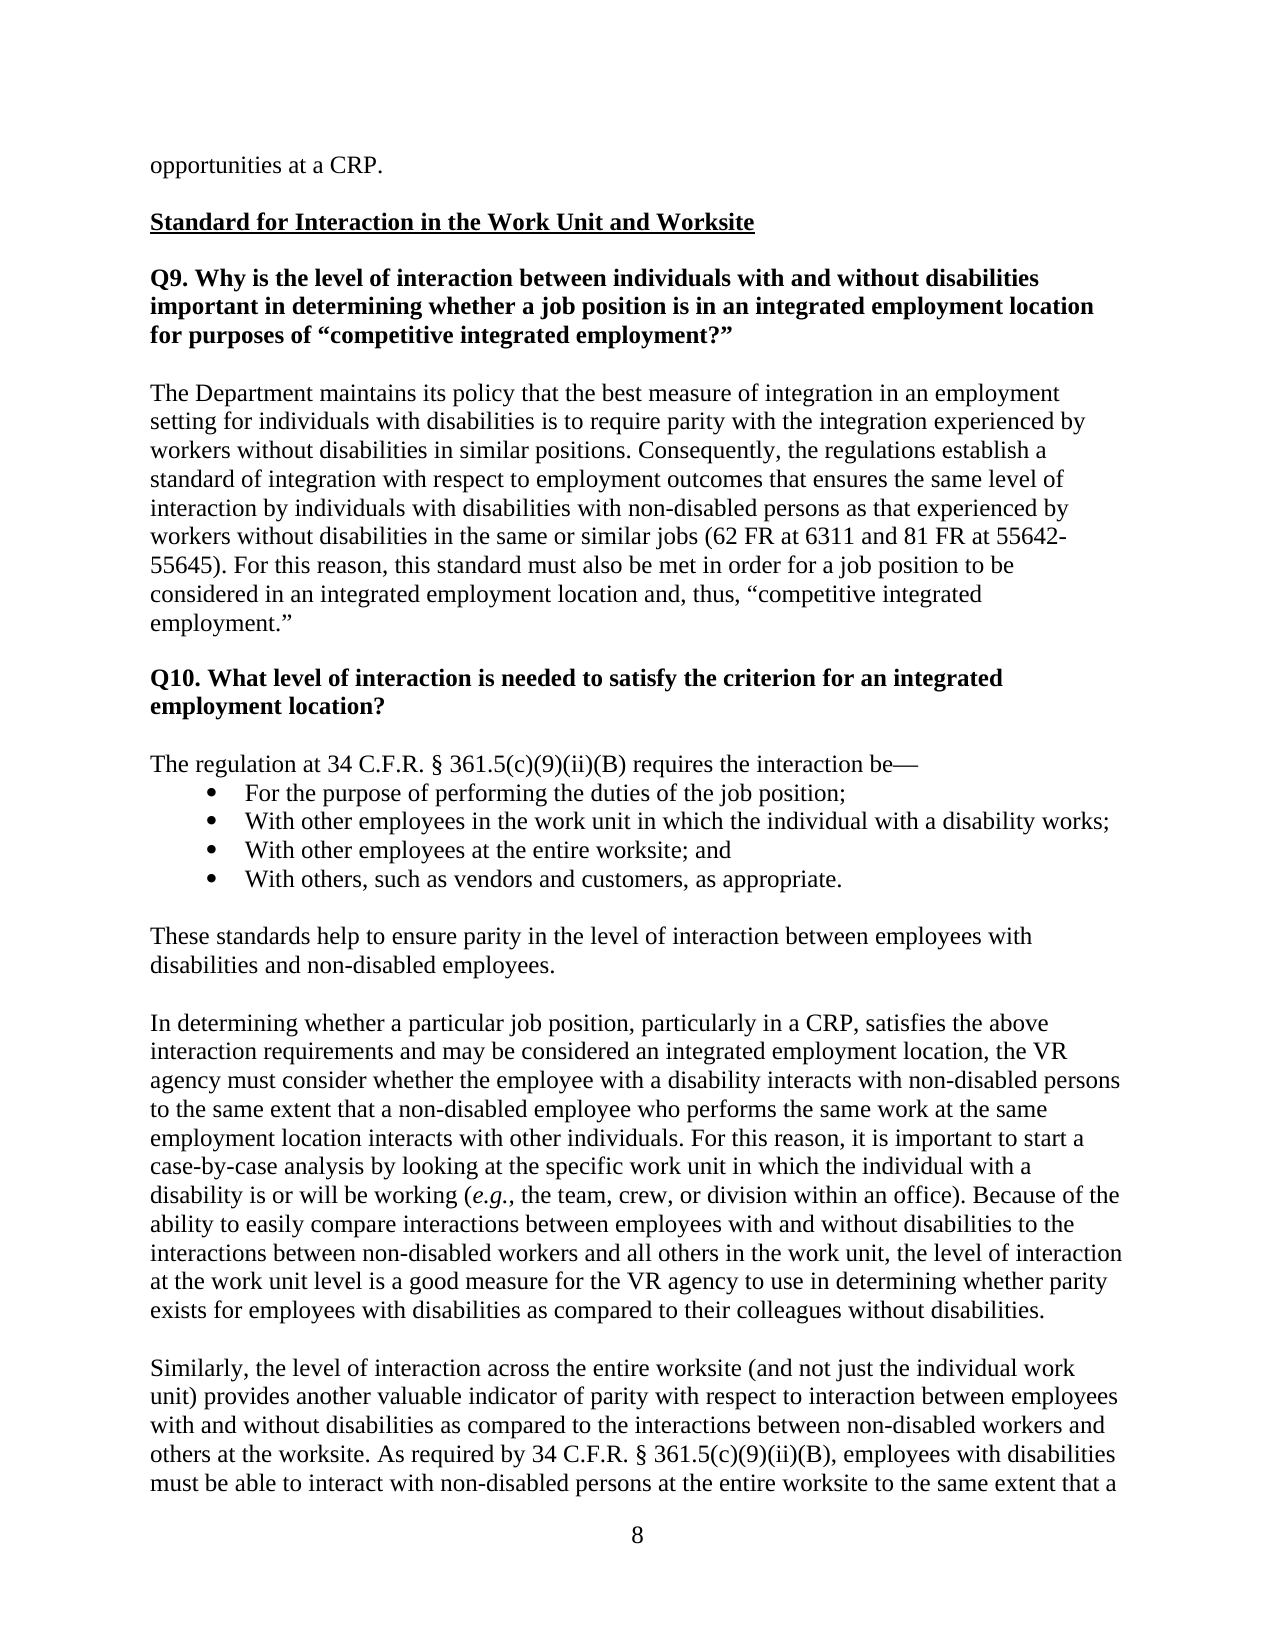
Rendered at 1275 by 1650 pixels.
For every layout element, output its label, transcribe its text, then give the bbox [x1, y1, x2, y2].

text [150, 1353, 1125, 1496]
text These standards help to ensure parity in the level of interaction between employees with disabilities and non-disabled employees. [150, 921, 1125, 979]
text The Department maintains its policy that the best measure of integration in an employment setting for individuals with disabilities is to require parity with the integration experienced by workers without disabilities in similar positions. Consequently, the regulations establish a standard of integration with respect to employment outcomes that ensures the same level of interaction by individuals with disabilities with non-disabled persons as that experienced by workers without disabilities in the same or similar jobs (62 FR at 6311 and 81 FR at 55642- 55645). For this reason, this standard must also be met in order for a job position to be considered in an integrated employment location and, thus, “competitive integrated employment.” [150, 378, 1125, 636]
list With other employees at the entire worksite; and [207, 835, 1125, 864]
subtitle Q10. What level of interaction is needed to satisfy the criterion for an integrated employment location? [150, 663, 1125, 720]
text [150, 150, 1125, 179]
list With others, such as vendors and customers, as appropriate. [207, 864, 1125, 893]
text Standard for Interaction in the Work Unit and Worksite [150, 207, 1125, 236]
subtitle Q9. Why is the level of interaction between individuals with and without disabilities important in determining whether a job position is in an integrated employment location for purposes of “competitive integrated employment?” [150, 263, 1125, 349]
text The regulation at 34 C.F.R. § 361.5(c)(9)(ii)(B) requires the interaction be— [150, 749, 1125, 778]
text In determining whether a particular job position, particularly in a CRP, satisfies the above interaction requirements and may be considered an integrated employment location, the VR agency must consider whether the employee with a disability interacts with non-disabled persons to the same extent that a non-disabled employee who performs the same work at the same employment location interacts with other individuals. For this reason, it is important to start a case-by-case analysis by looking at the specific work unit in which the individual with a disability is or will be working (e.g., the team, crew, or division within an office). Because of the ability to easily compare interactions between employees with and without disabilities to the interactions between non-disabled workers and all others in the work unit, the level of interaction at the work unit level is a good measure for the VR agency to use in determining whether parity exists for employees with disabilities as compared to their colleagues without disabilities. [150, 1008, 1125, 1324]
list With other employees in the work unit in which the individual with a disability works; [207, 806, 1125, 835]
list For the purpose of performing the duties of the job position; [207, 778, 1125, 806]
